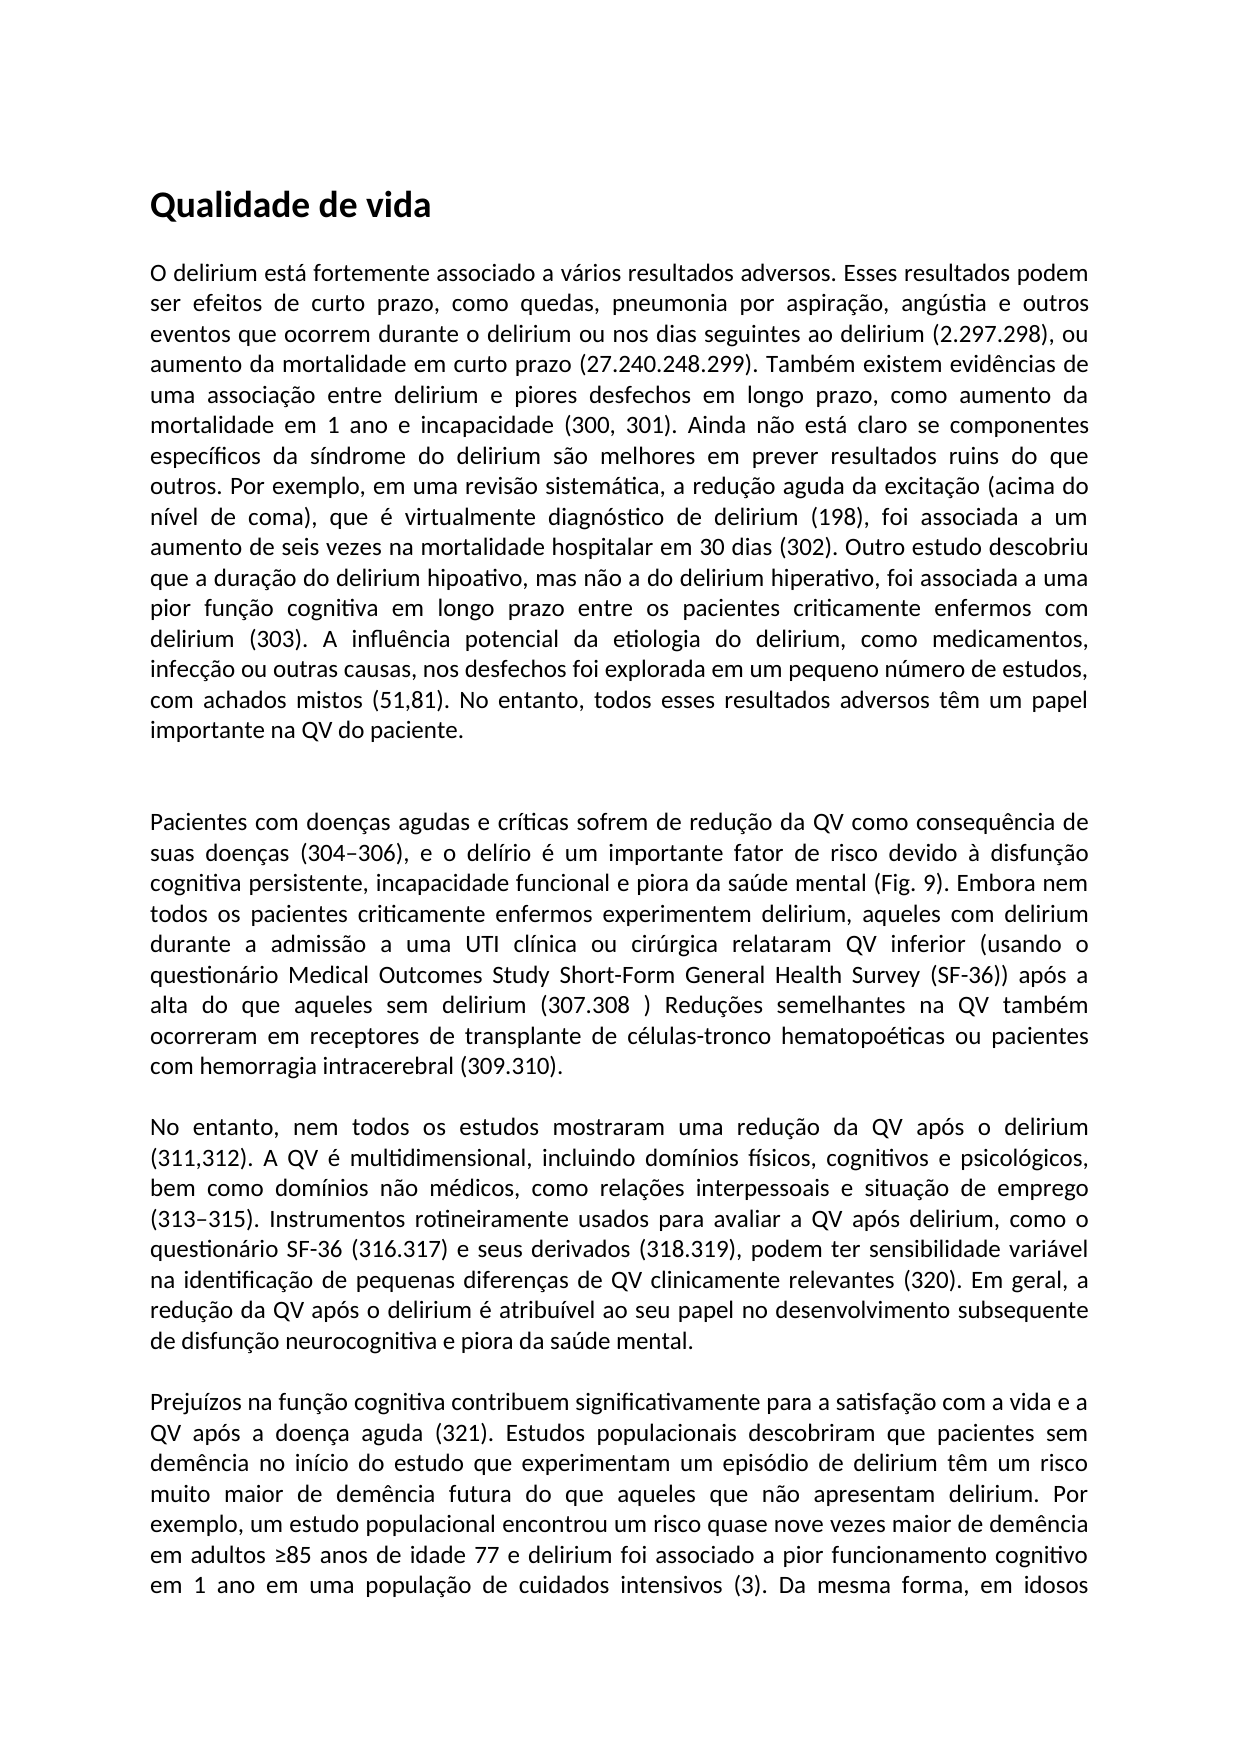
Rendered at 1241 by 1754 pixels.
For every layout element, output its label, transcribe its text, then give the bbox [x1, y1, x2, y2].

text O delirium está fortemente associado a vários resultados adversos. Esses resultados podem ser efeitos de curto prazo, como quedas, pneumonia por aspiração, angústia e outros eventos que ocorrem durante o delirium ou nos dias seguintes ao delirium (2.297.298), ou aumento da mortalidade em curto prazo (27.240.248.299). Também existem evidências de uma associação entre delirium e piores desfechos em longo prazo, como aumento da mortalidade em 1 ano e incapacidade (300, 301). Ainda não está claro se componentes específicos da síndrome do delirium são melhores em prever resultados ruins do que outros. Por exemplo, em uma revisão sistemática, a redução aguda da excitação (acima do nível de coma), que é virtualmente diagnóstico de delirium (198), foi associada a um aumento de seis vezes na mortalidade hospitalar em 30 dias (302). Outro estudo descobriu que a duração do delirium hipoativo, mas não a do delirium hiperativo, foi associada a uma pior função cognitiva em longo prazo entre os pacientes criticamente enfermos com delirium (303). A influência potencial da etiologia do delirium, como medicamentos, infecção ou outras causas, nos desfechos foi explorada em um pequeno número de estudos, com achados mistos (51,81). No entanto, todos esses resultados adversos têm um papel importante na QV do paciente. [150, 257, 1090, 745]
text No entanto, nem todos os estudos mostraram uma redução da QV após o delirium (311,312). A QV é multidimensional, incluindo domínios físicos, cognitivos e psicológicos, bem como domínios não médicos, como relações interpessoais e situação de emprego (313–315). Instrumentos rotineiramente usados para avaliar a QV após delirium, como o questionário SF-36 (316.317) e seus derivados (318.319), podem ter sensibilidade variável na identificação de pequenas diferenças de QV clinicamente relevantes (320). Em geral, a redução da QV após o delirium é atribuível ao seu papel no desenvolvimento subsequente de disfunção neurocognitiva e piora da saúde mental. [150, 1111, 1090, 1356]
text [150, 1386, 1090, 1600]
text Pacientes com doenças agudas e críticas sofrem de redução da QV como consequência de suas doenças (304–306), e o delírio é um importante fator de risco devido à disfunção cognitiva persistente, incapacidade funcional e piora da saúde mental (Fig. 9). Embora nem todos os pacientes criticamente enfermos experimentem delirium, aqueles com delirium durante a admissão a uma UTI clínica ou cirúrgica relataram QV inferior (usando o questionário Medical Outcomes Study Short-Form General Health Survey (SF-36)) após a alta do que aqueles sem delirium (307.308 ) Reduções semelhantes na QV também ocorreram em receptores de transplante de células-tronco hematopoéticas ou pacientes com hemorragia intracerebral (309.310). [150, 806, 1090, 1081]
text Qualidade de vida [150, 181, 1090, 226]
